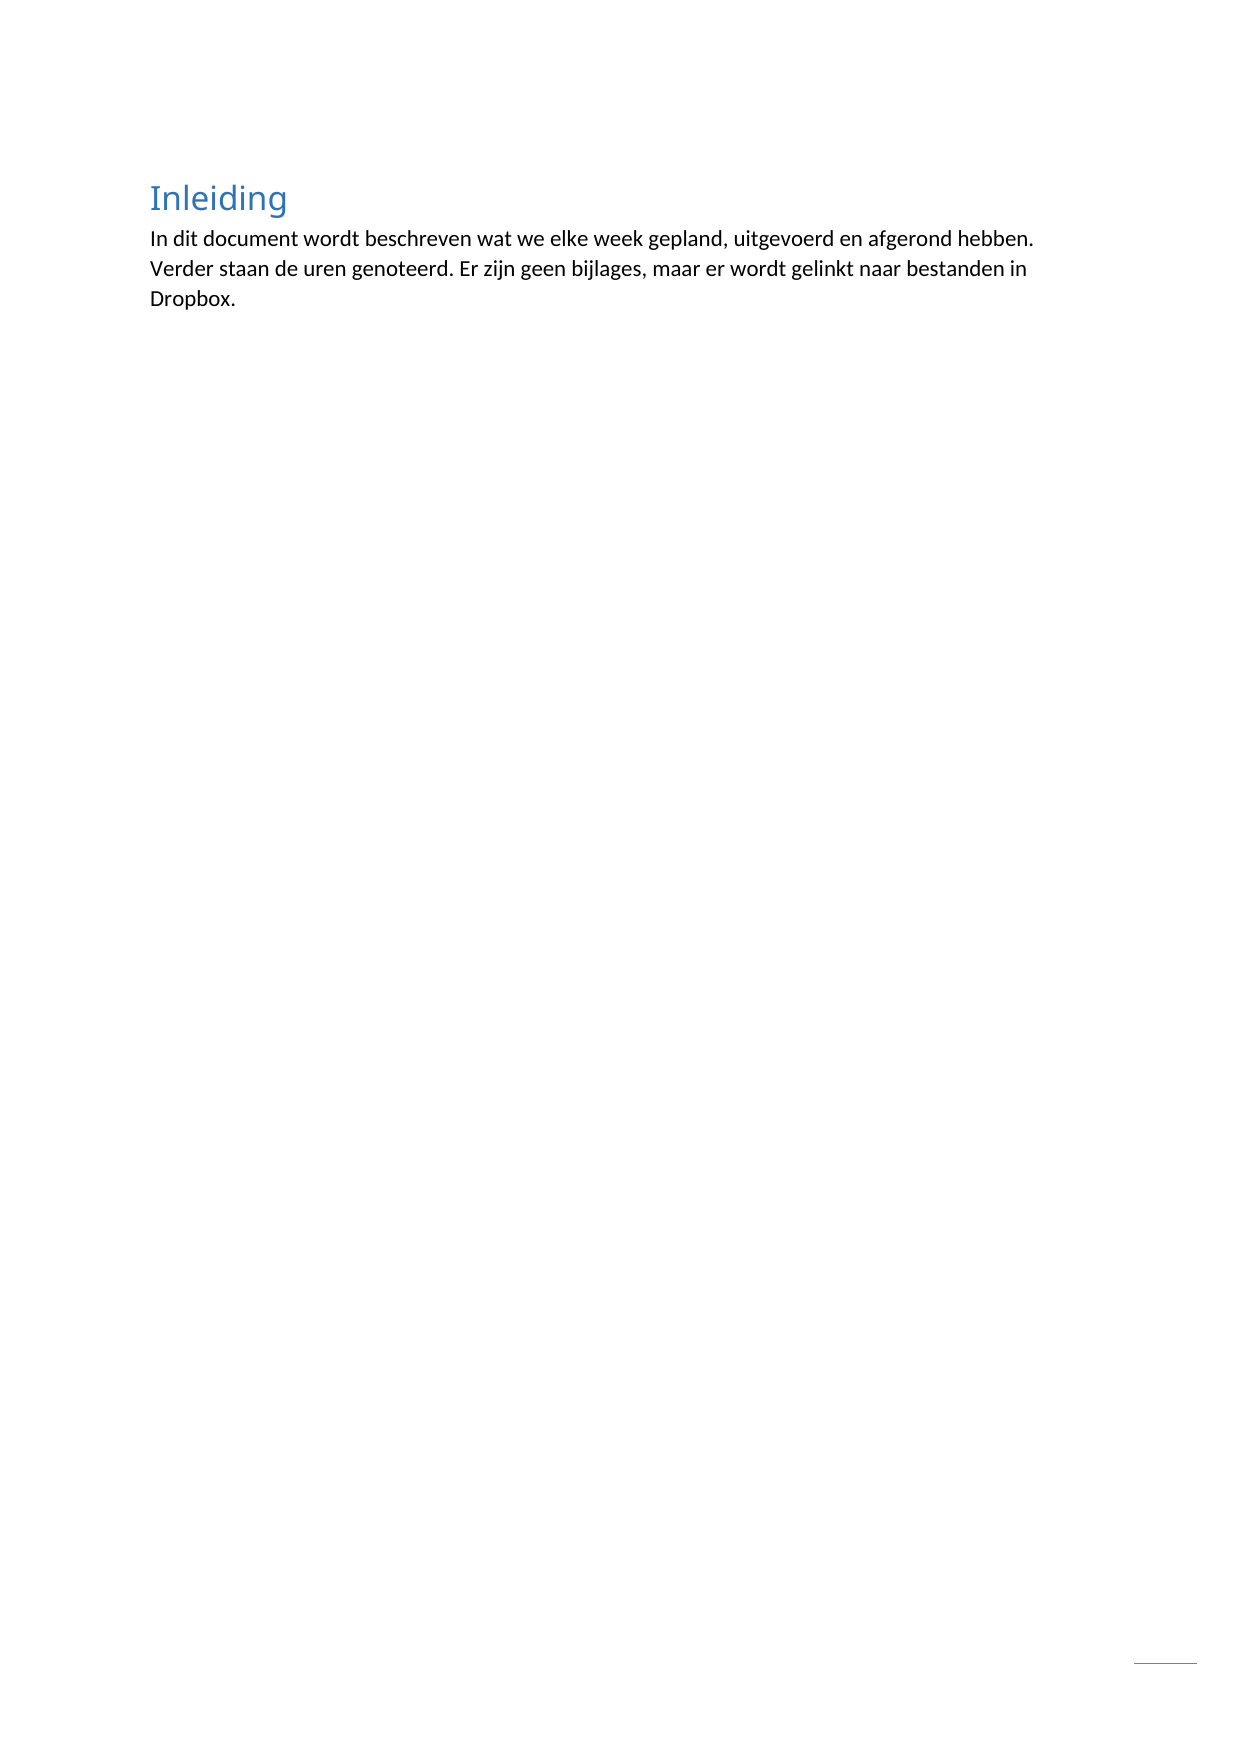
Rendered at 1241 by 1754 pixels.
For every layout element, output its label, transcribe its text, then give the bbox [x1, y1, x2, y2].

subtitle Inleiding [150, 175, 1090, 220]
text In dit document wordt beschreven wat we elke week gepland, uitgevoerd en afgerond hebben. Verder staan de uren genoteerd. Er zijn geen bijlages, maar er wordt gelinkt naar bestanden in Dropbox. [150, 224, 1090, 312]
